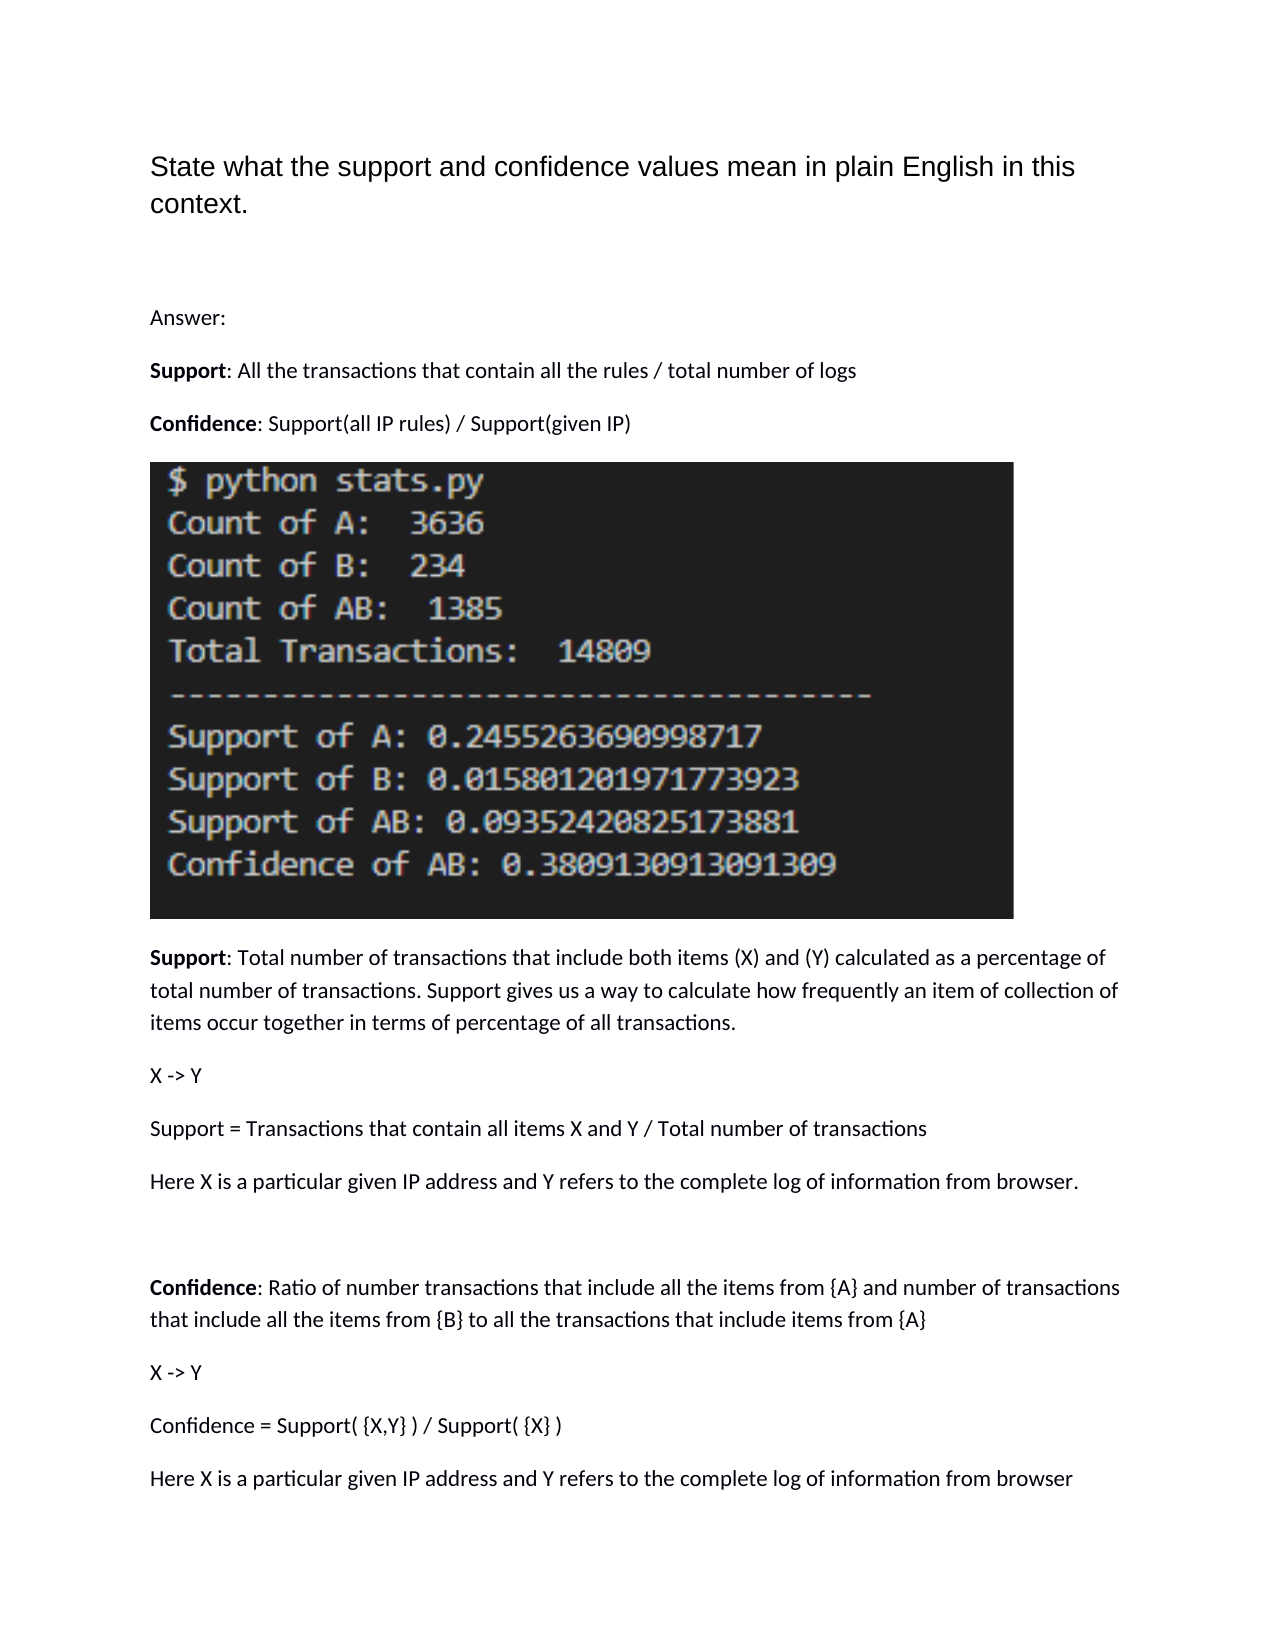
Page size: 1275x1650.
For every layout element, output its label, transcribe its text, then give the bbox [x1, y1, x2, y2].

text Confidence = Support( {X,Y} ) / Support( {X} ) [150, 1411, 1125, 1439]
text X -> Y [150, 1358, 1125, 1386]
text Support: Total number of transactions that include both items (X) and (Y) calculated as a percentage of total number of transactions. Support gives us a way to calculate how frequently an item of collection of items occur together in terms of percentage of all transactions. [150, 943, 1125, 1036]
text Support = Transactions that contain all items X and Y / Total number of transactions [150, 1114, 1125, 1142]
text Support: All the transactions that contain all the rules / total number of logs [150, 356, 1125, 384]
text Confidence: Ratio of number transactions that include all the items from {A} and number of transactions that include all the items from {B} to all the transactions that include items from {A} [150, 1273, 1125, 1333]
text Confidence: Support(all IP rules) / Support(given IP) [150, 409, 1125, 437]
text Here X is a particular given IP address and Y refers to the complete log of information from browser. [150, 1167, 1125, 1195]
picture [150, 462, 1014, 919]
text Here X is a particular given IP address and Y refers to the complete log of information from browser [150, 1464, 1125, 1492]
text Answer: [150, 303, 1125, 331]
text X -> Y [150, 1061, 1125, 1089]
text State what the support and confidence values mean in plain English in this context. [150, 150, 1125, 219]
